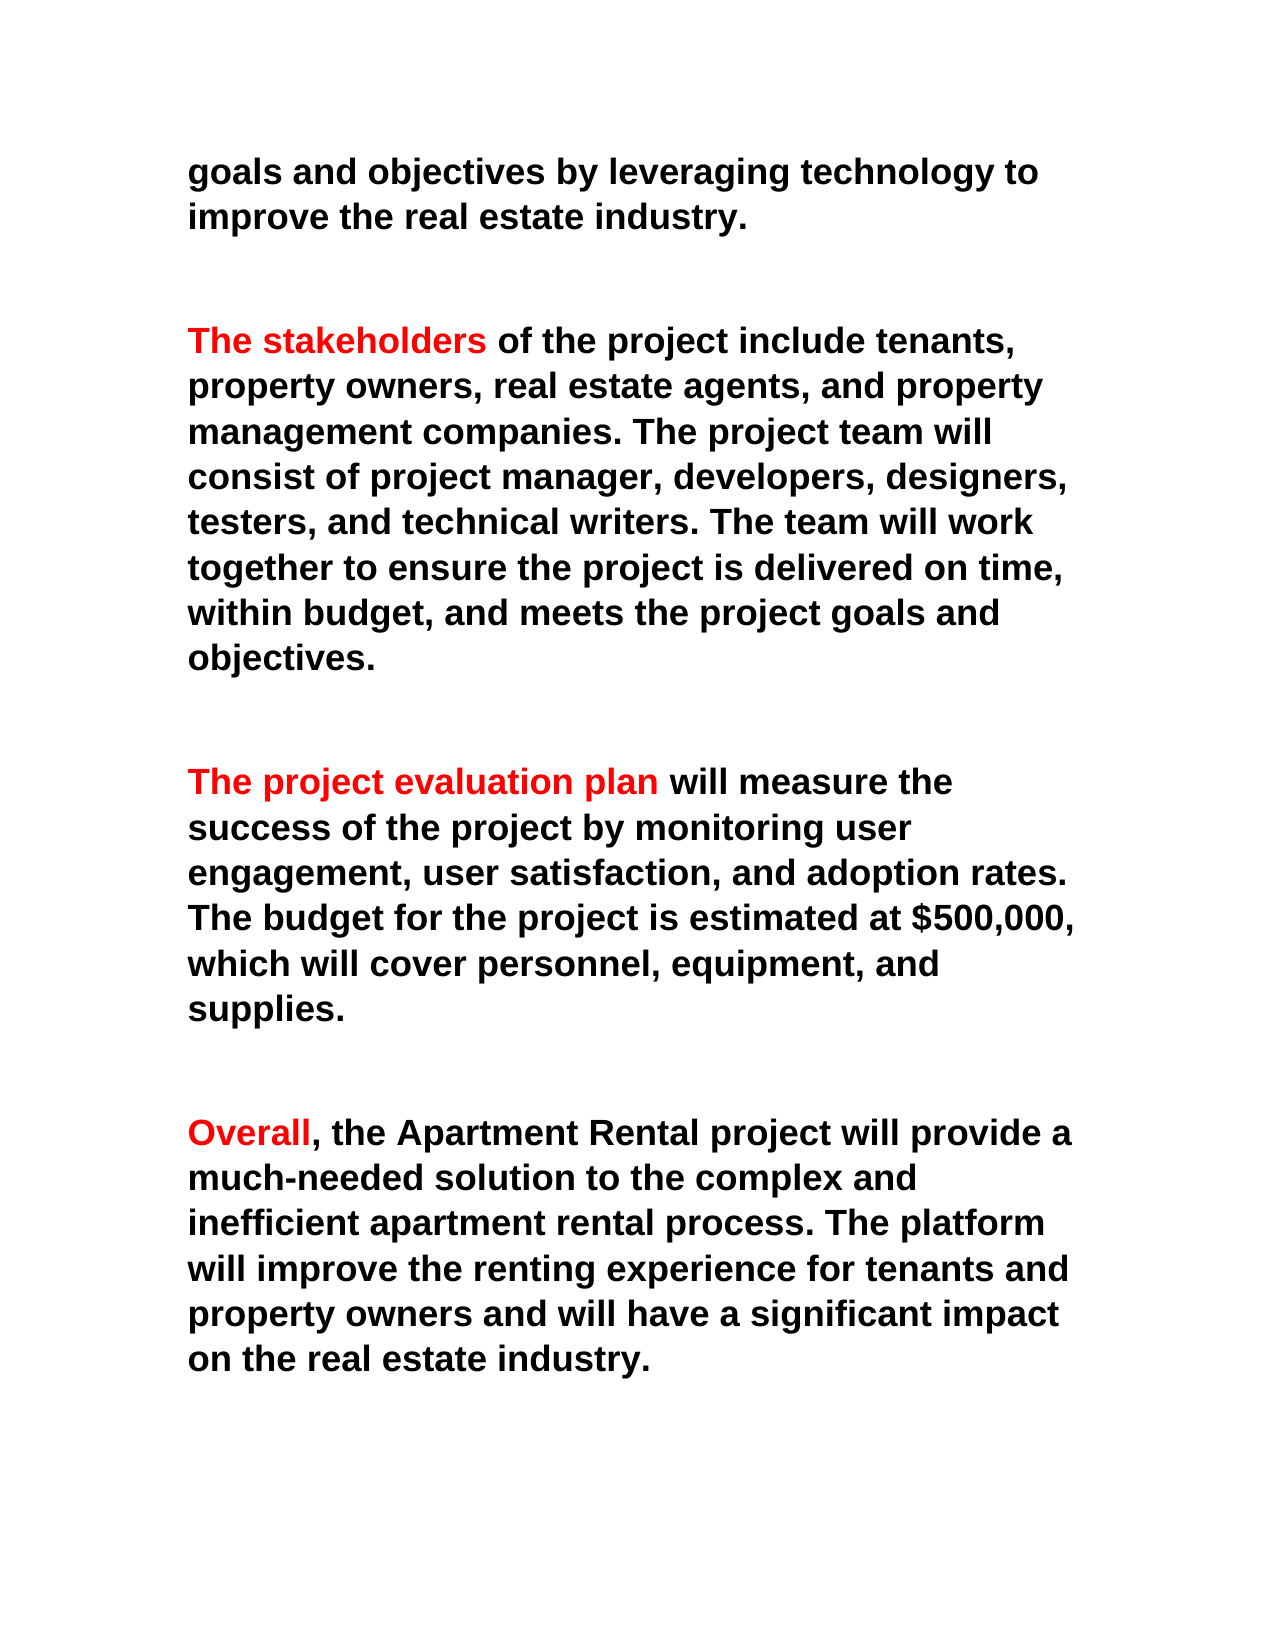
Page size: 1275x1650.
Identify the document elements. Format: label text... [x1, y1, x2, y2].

text The project evaluation plan will measure the success of the project by monitoring user engagement, user satisfaction, and adoption rates. The budget for the project is estimated at $500,000, which will cover personnel, equipment, and supplies. [187, 760, 1087, 1029]
text Overall, the Apartment Rental project will provide a much-needed solution to the complex and inefficient apartment rental process. The platform will improve the renting experience for tenants and property owners and will have a significant impact on the real estate industry. [187, 1111, 1087, 1379]
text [187, 150, 1087, 237]
text The stakeholders of the project include tenants, property owners, real estate agents, and property management companies. The project team will consist of project manager, developers, designers, testers, and technical writers. The team will work together to ensure the project is delivered on time, within budget, and meets the project goals and objectives. [187, 319, 1087, 678]
